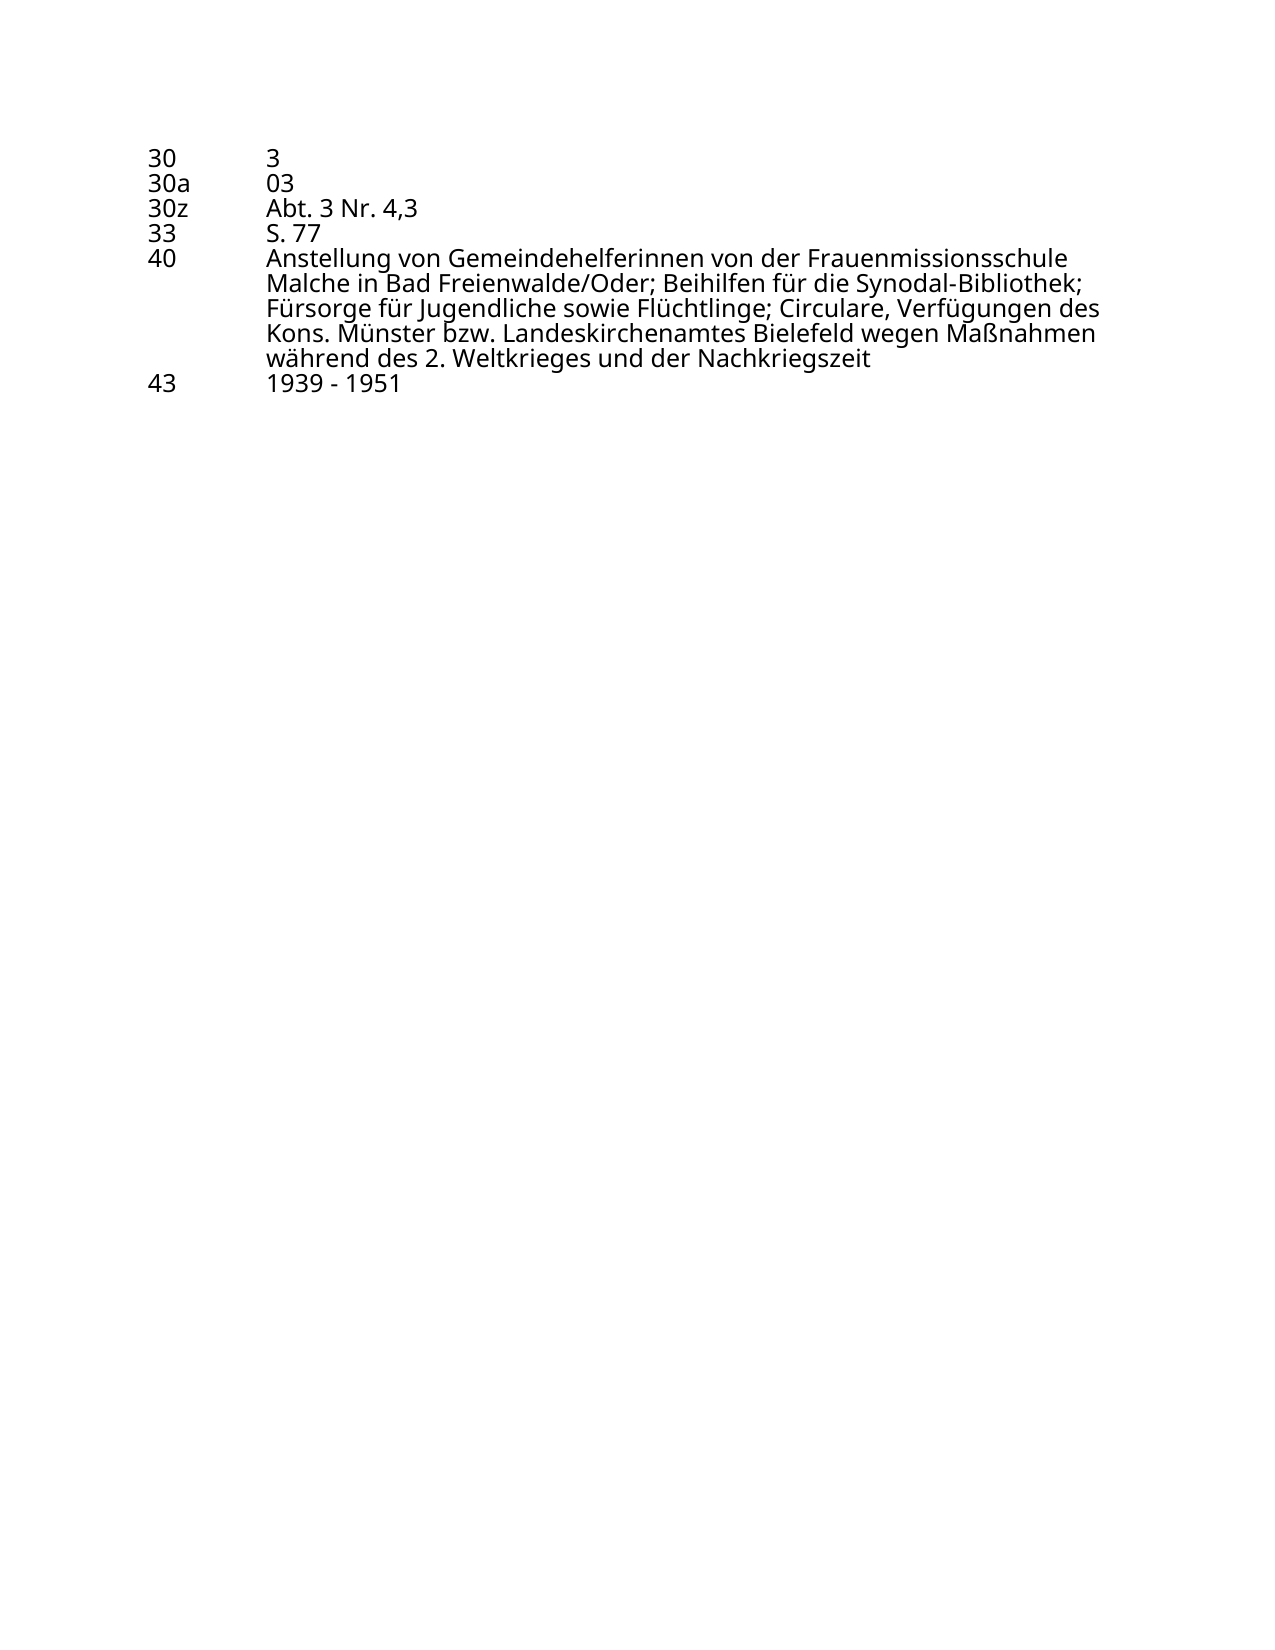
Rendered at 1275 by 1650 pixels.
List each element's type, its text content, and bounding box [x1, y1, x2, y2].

text 43 1939 - 1951 [148, 373, 1127, 398]
text 40 Anstellung von Gemeindehelferinnen von der Frauenmissionsschule Malche in Bad Freienwalde/Oder; Beihilfen für die Synodal-s[Bibliothek]s; Fürsorge für Jugendliche sowie Flüchtlinge; Circulare, Verfügungen des Kons. Münster bzw. Landeskirchenamtes Bielefeld wegen Maßnahmen während des 2. Weltkrieges und der Nachkriegszeit [148, 248, 1127, 373]
text 30z Abt. 3 Nr. 4,3 [148, 198, 1127, 223]
text 30a 03 [148, 173, 1127, 198]
text 30 3 [148, 148, 1127, 173]
text 33 S. 77 [148, 223, 1127, 248]
